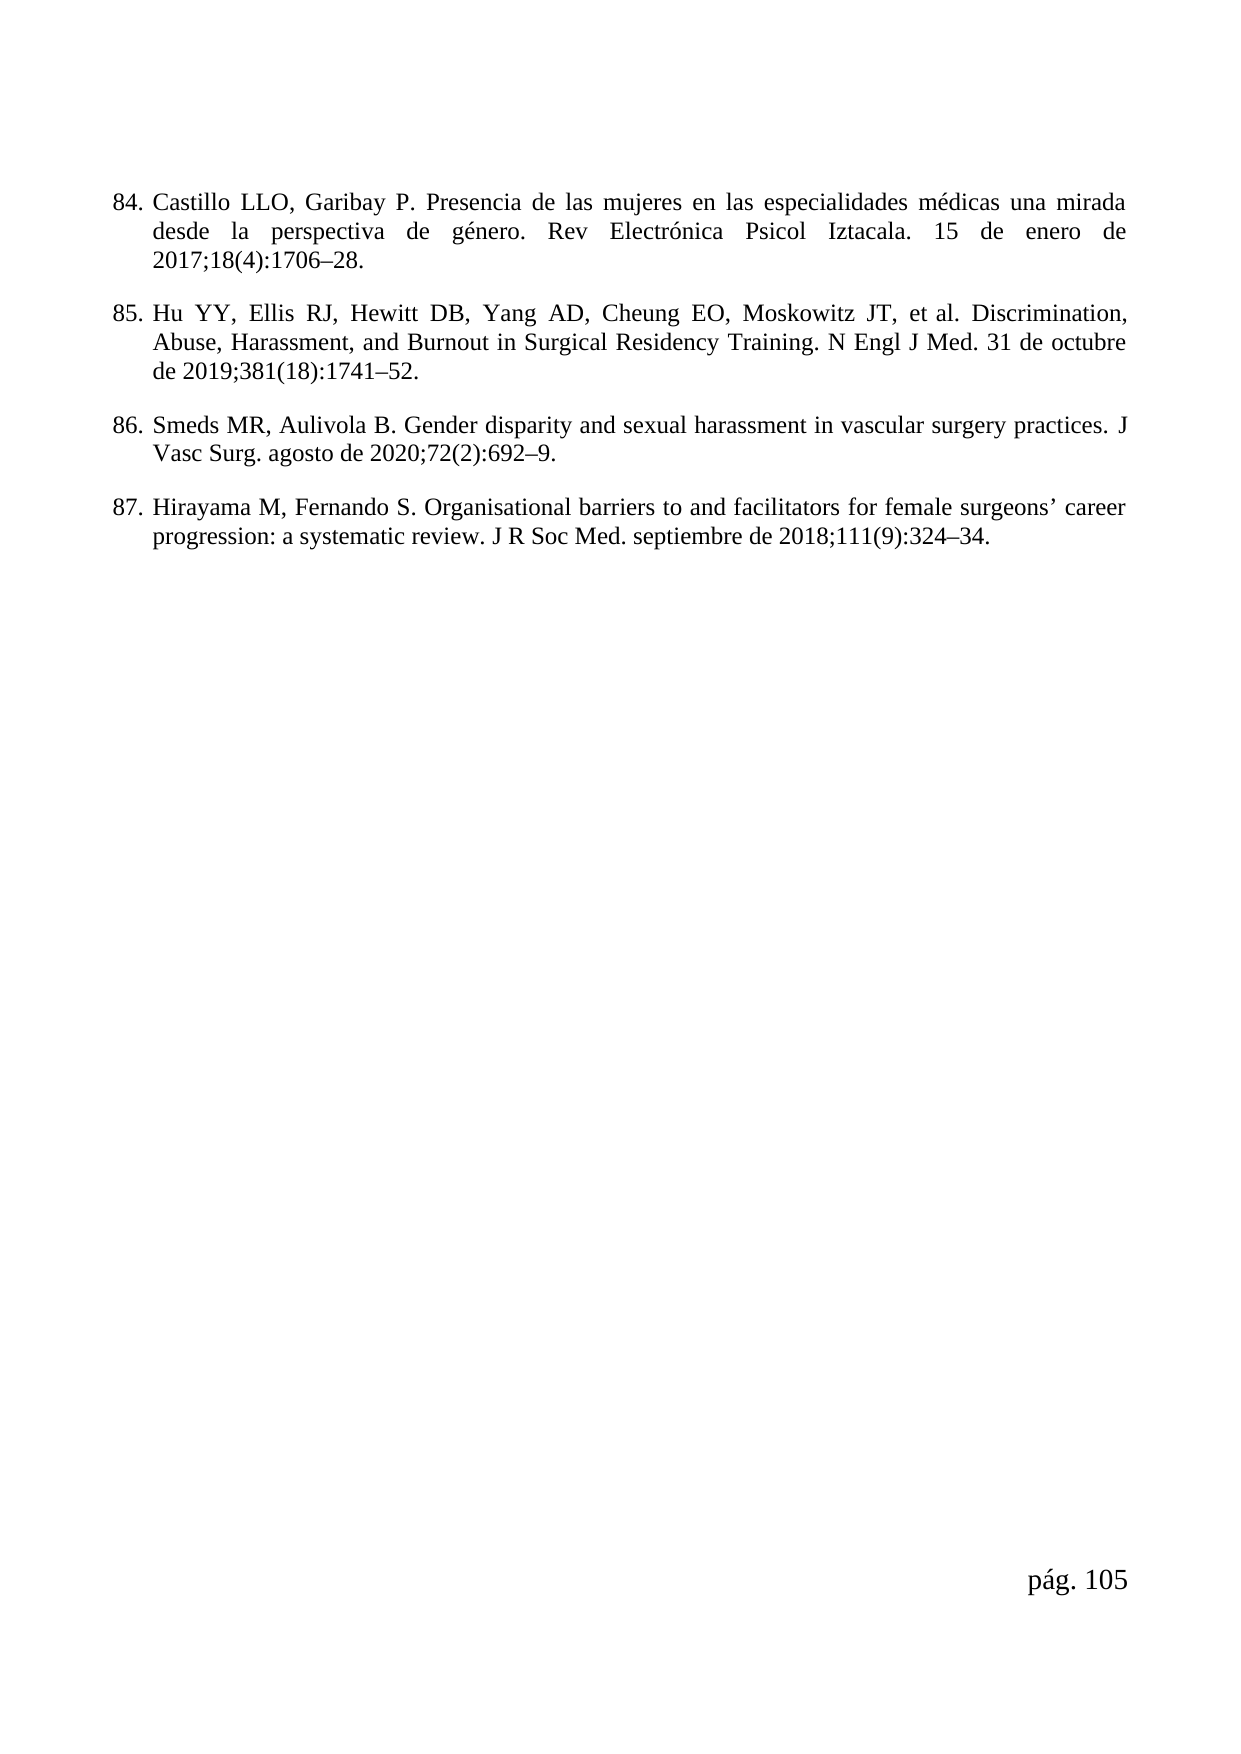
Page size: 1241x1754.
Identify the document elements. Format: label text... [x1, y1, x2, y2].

text 87. Hirayama M, Fernando S. Organisational barriers to and facilitators for female surgeons’ career progression: a systematic review. J R Soc Med. septiembre de 2018;111(9):324–34. [112, 492, 1128, 550]
text 85. Hu YY, Ellis RJ, Hewitt DB, Yang AD, Cheung EO, Moskowitz JT, et al. Discrimination, Abuse, Harassment, and Burnout in Surgical Residency Training. N Engl J Med. 31 de octubre de 2019;381(18):1741–52. [112, 298, 1128, 385]
text 84. Castillo LLO, Garibay P. Presencia de las mujeres en las especialidades médicas una mirada desde la perspectiva de género. Rev Electrónica Psicol Iztacala. 15 de enero de 2017;18(4):1706–28. [112, 187, 1128, 273]
text 86. Smeds MR, Aulivola B. Gender disparity and sexual harassment in vascular surgery practices. J Vasc Surg. agosto de 2020;72(2):692–9. [112, 410, 1128, 467]
